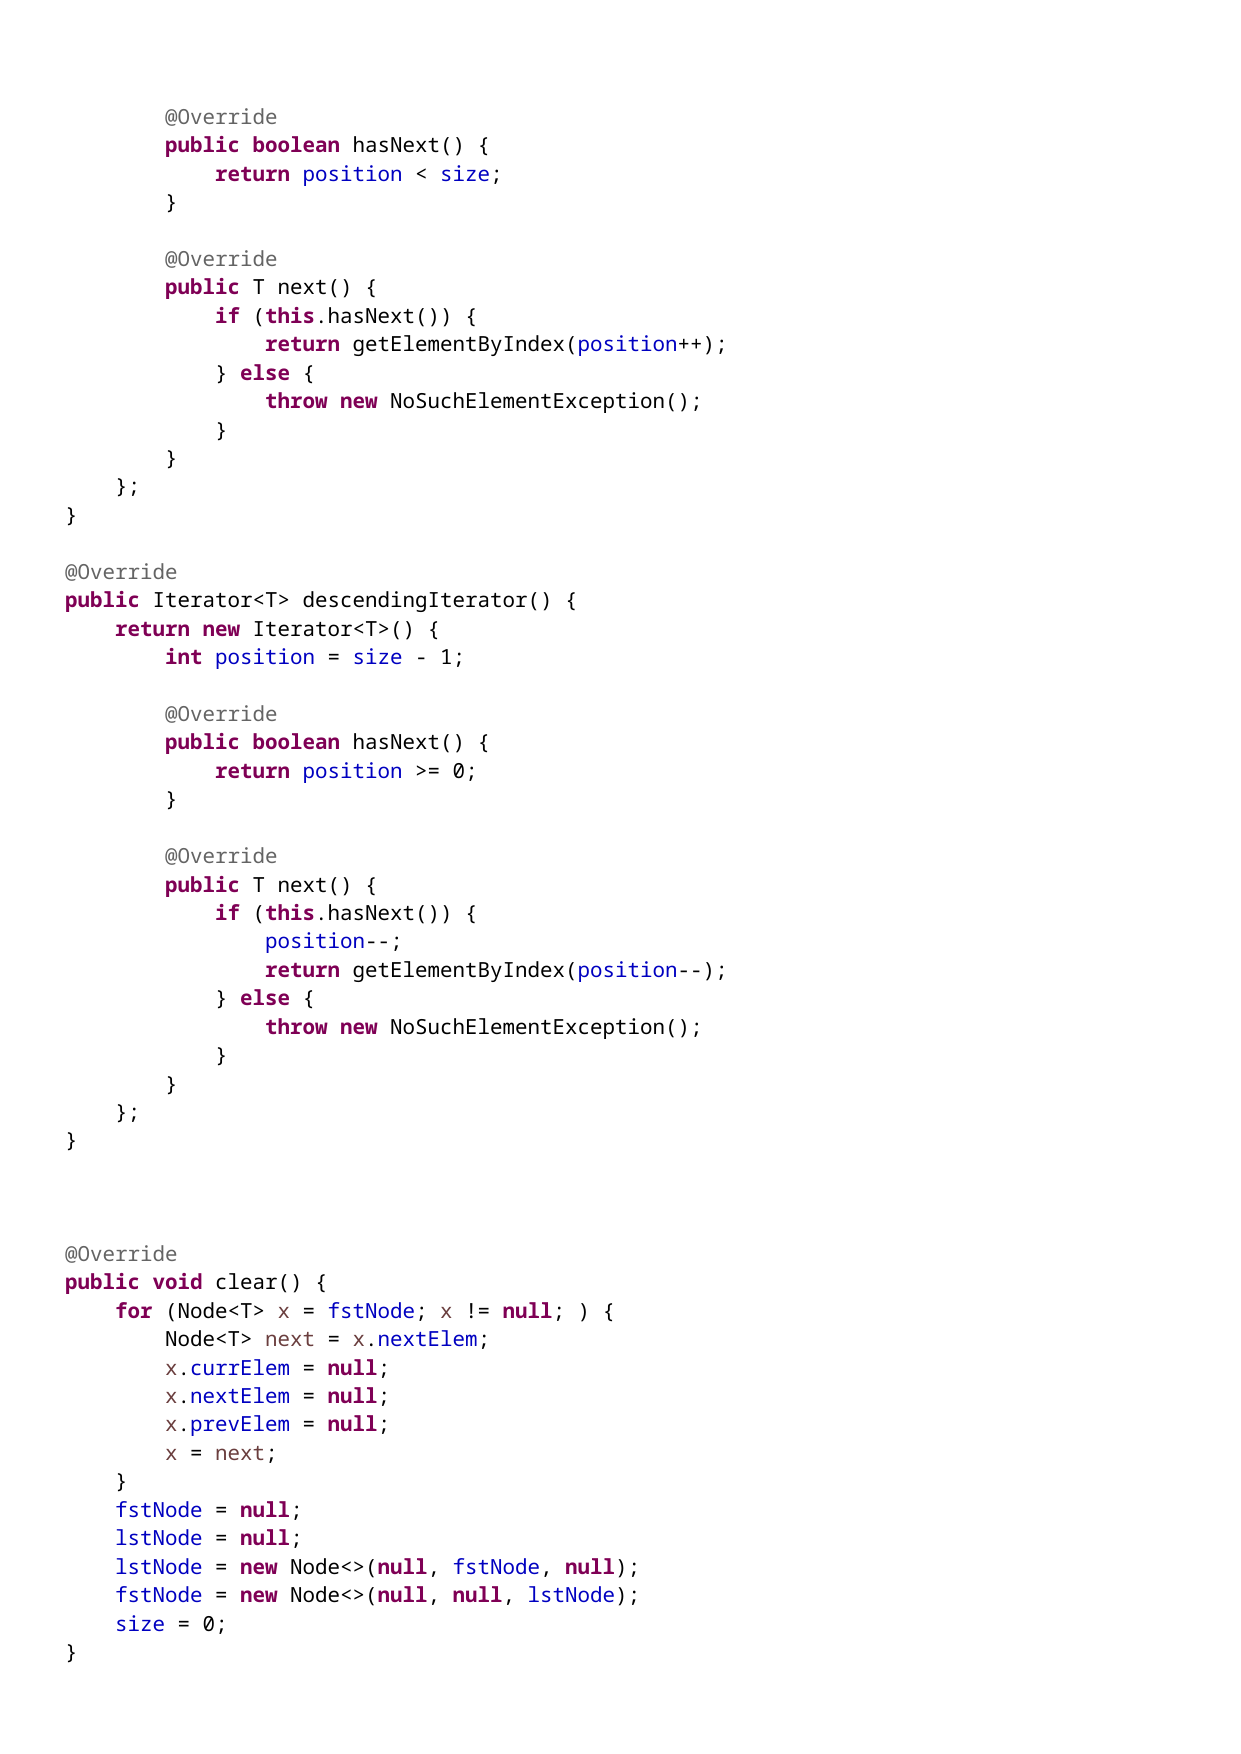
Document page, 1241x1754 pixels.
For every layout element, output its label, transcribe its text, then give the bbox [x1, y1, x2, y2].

text @Override [15, 557, 1231, 585]
text return getElementByIndex(position++); [15, 329, 1231, 358]
text }; [15, 1097, 1231, 1126]
text position--; [15, 927, 1231, 955]
text } [15, 500, 1231, 528]
text } [15, 784, 1231, 813]
text return position >= 0; [15, 756, 1231, 784]
text return position < size; [15, 159, 1231, 187]
text lstNode = new Node<>(null, fstNode, null); [15, 1552, 1231, 1580]
text }; [15, 472, 1231, 500]
text fstNode = new Node<>(null, null, lstNode); [15, 1580, 1231, 1609]
text } [15, 1126, 1231, 1154]
text lstNode = null; [15, 1523, 1231, 1552]
text size = 0; [15, 1609, 1231, 1637]
text public void clear() { [15, 1267, 1231, 1296]
text if (this.hasNext()) { [15, 301, 1231, 329]
text public T next() { [15, 272, 1231, 301]
text } [15, 1466, 1231, 1495]
text @Override [15, 244, 1231, 272]
text } [15, 1069, 1231, 1097]
text @Override [15, 102, 1231, 130]
text } [15, 443, 1231, 472]
text } else { [15, 358, 1231, 386]
text } [15, 187, 1231, 216]
text x = next; [15, 1438, 1231, 1466]
text throw new NoSuchElementException(); [15, 1012, 1231, 1040]
text public boolean hasNext() { [15, 130, 1231, 159]
text for (Node<T> x = fstNode; x != null; ) { [15, 1296, 1231, 1324]
text @Override [15, 1239, 1231, 1267]
text } else { [15, 983, 1231, 1012]
text @Override [15, 841, 1231, 870]
text x.currElem = null; [15, 1353, 1231, 1381]
text return new Iterator<T>() { [15, 614, 1231, 642]
text public T next() { [15, 870, 1231, 898]
text throw new NoSuchElementException(); [15, 386, 1231, 415]
text return getElementByIndex(position--); [15, 955, 1231, 983]
text fstNode = null; [15, 1495, 1231, 1523]
text public Iterator<T> descendingIterator() { [15, 585, 1231, 614]
text } [15, 415, 1231, 443]
text x.nextElem = null; [15, 1381, 1231, 1409]
text int position = size - 1; [15, 642, 1231, 671]
text Node<T> next = x.nextElem; [15, 1324, 1231, 1353]
text } [15, 1040, 1231, 1069]
text public boolean hasNext() { [15, 727, 1231, 756]
text } [15, 1637, 1231, 1666]
text if (this.hasNext()) { [15, 898, 1231, 927]
text x.prevElem = null; [15, 1409, 1231, 1438]
text @Override [15, 699, 1231, 727]
